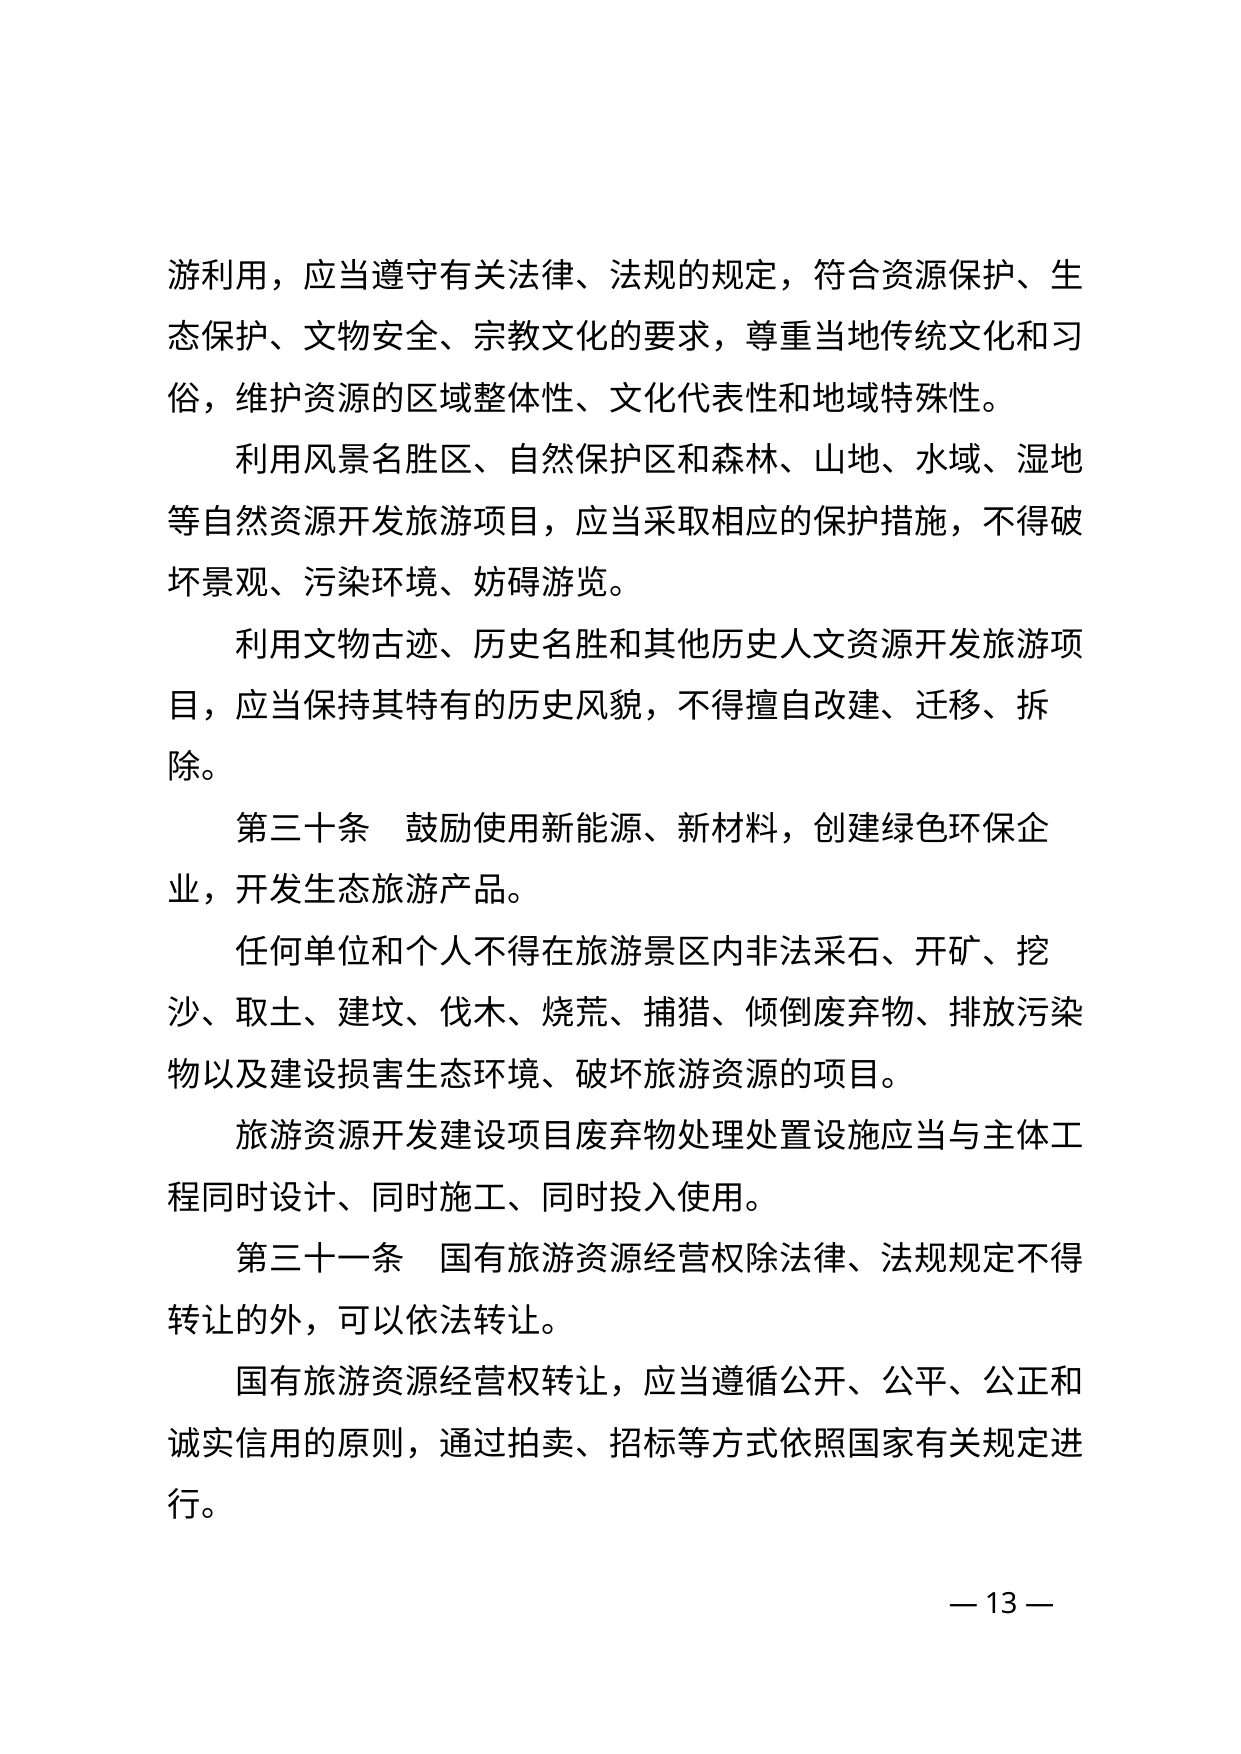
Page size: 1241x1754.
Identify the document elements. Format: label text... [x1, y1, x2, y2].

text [168, 242, 1084, 426]
text 第三十条 鼓励使用新能源、新材料，创建绿色环保企业，开发生态旅游产品。 [168, 795, 1084, 918]
text 任何单位和个人不得在旅游景区内非法采石、开矿、挖沙、取土、建坟、伐木、烧荒、捕猎、倾倒废弃物、排放污染物以及建设损害生态环境、破坏旅游资源的项目。 [168, 918, 1084, 1102]
text 旅游资源开发建设项目废弃物处理处置设施应当与主体工程同时设计、同时施工、同时投入使用。 [168, 1102, 1084, 1225]
text 国有旅游资源经营权转让，应当遵循公开、公平、公正和诚实信用的原则，通过拍卖、招标等方式依照国家有关规定进行。 [168, 1348, 1084, 1533]
text 利用文物古迹、历史名胜和其他历史人文资源开发旅游项目，应当保持其特有的历史风貌，不得擅自改建、迁移、拆除。 [168, 611, 1084, 795]
text 第三十一条 国有旅游资源经营权除法律、法规规定不得转让的外，可以依法转让。 [168, 1225, 1084, 1348]
text 利用风景名胜区、自然保护区和森林、山地、水域、湿地等自然资源开发旅游项目，应当采取相应的保护措施，不得破坏景观、污染环境、妨碍游览。 [168, 426, 1084, 611]
